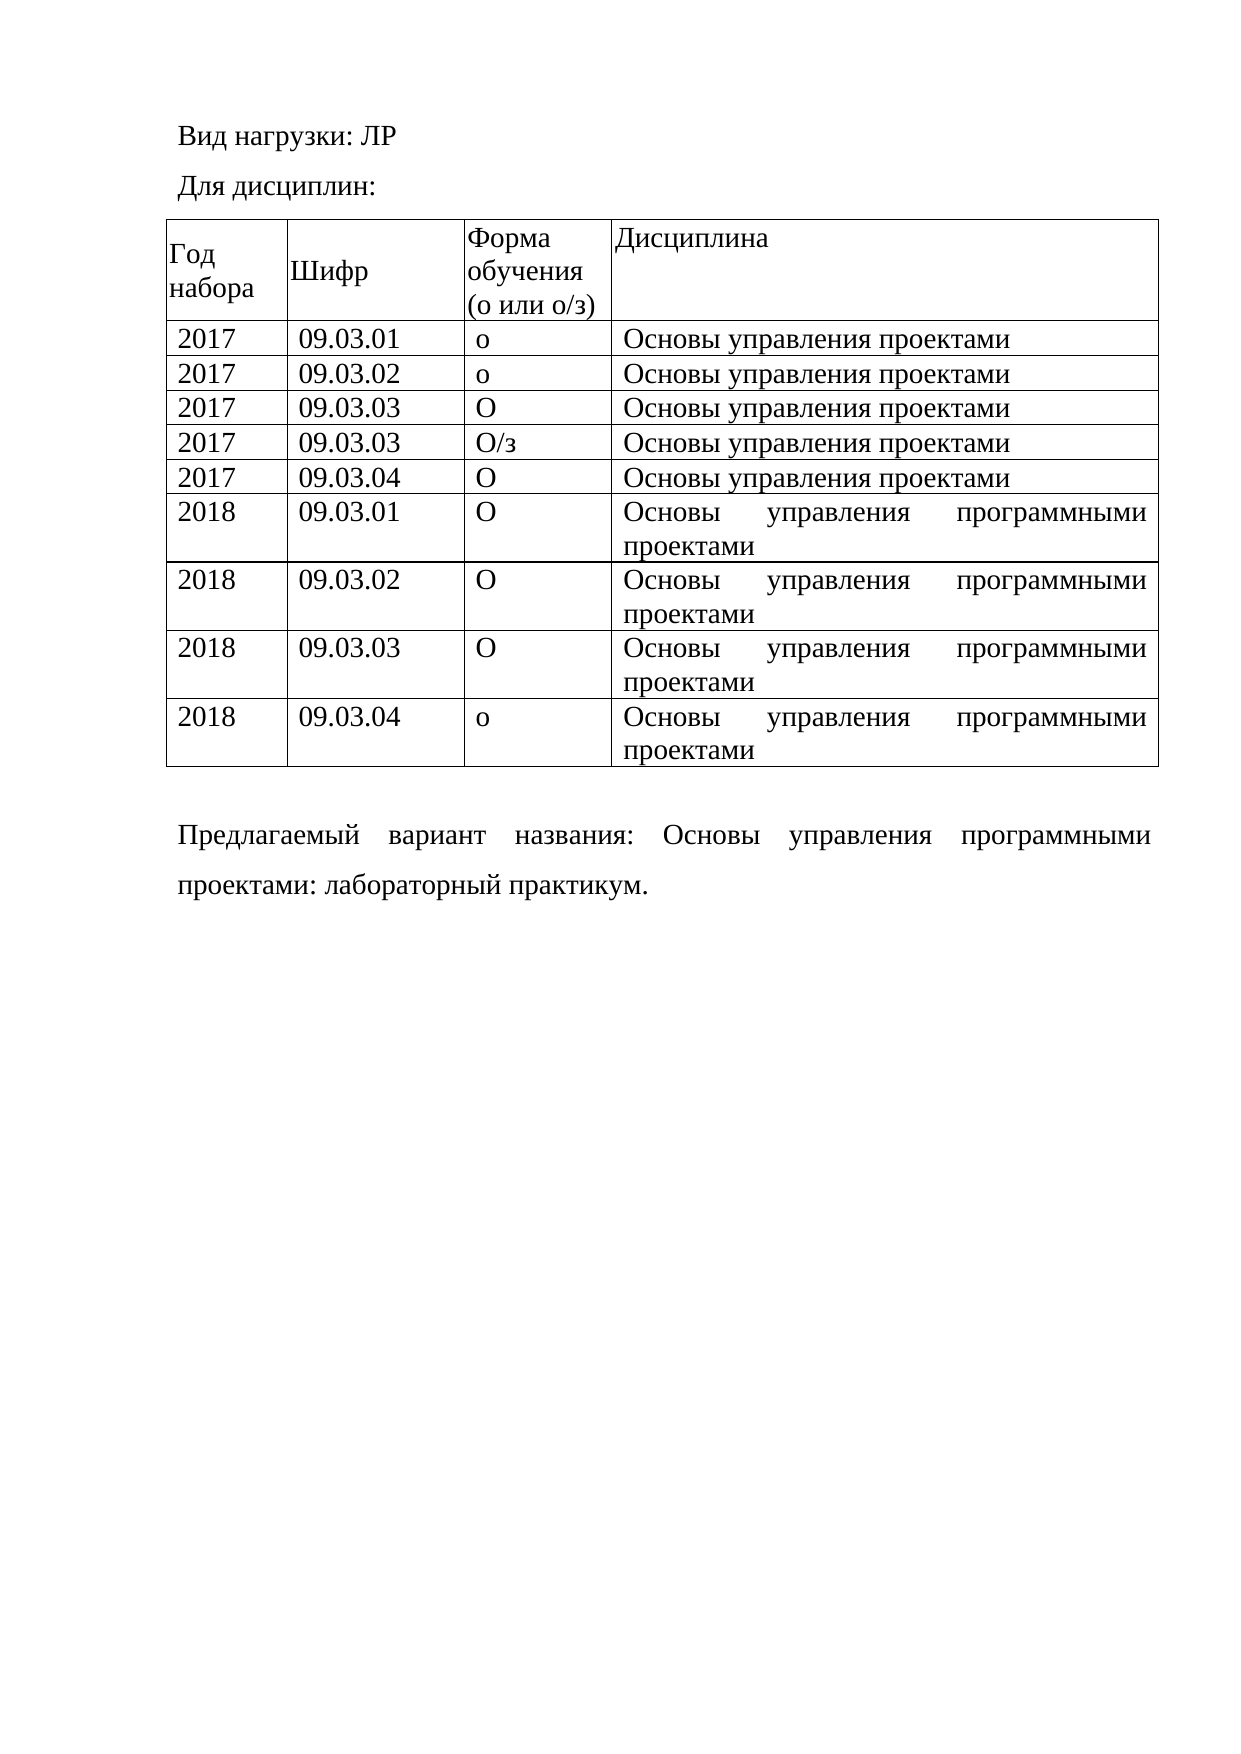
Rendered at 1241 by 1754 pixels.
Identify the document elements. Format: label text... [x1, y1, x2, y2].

table_cell 2017 [167, 425, 287, 459]
table_cell О/з [465, 425, 611, 459]
table_cell 09.03.03 [288, 391, 464, 424]
table_cell 2018 [167, 563, 287, 629]
table_cell Основы управления программными проектами [612, 699, 1158, 766]
table_cell о [465, 356, 611, 389]
table_cell Основы управления программными проектами [612, 631, 1158, 698]
table_header Год набора [167, 220, 287, 320]
table_cell О [465, 460, 611, 493]
table_cell 09.03.02 [288, 356, 464, 389]
table_cell 09.03.04 [288, 460, 464, 493]
table_cell О [465, 631, 611, 698]
table_cell 09.03.03 [288, 631, 464, 698]
table_header Дисциплина [612, 220, 1158, 320]
table_cell 2018 [167, 699, 287, 766]
table_cell Основы управления проектами [612, 391, 1158, 424]
table_cell Основы управления проектами [612, 425, 1158, 459]
table_cell Основы управления программными проектами [612, 494, 1158, 561]
table_cell О [465, 563, 611, 629]
table_cell Основы управления проектами [612, 460, 1158, 493]
table_cell Основы управления проектами [612, 321, 1158, 355]
table_cell 09.03.01 [288, 494, 464, 561]
text Вид нагрузки: ЛР [177, 118, 1152, 152]
table_header Форма обучения (о или о/з) [465, 220, 611, 320]
table_cell 2017 [167, 321, 287, 355]
table_cell 2017 [167, 391, 287, 424]
table_cell О [465, 391, 611, 424]
table_cell 09.03.02 [288, 563, 464, 629]
table_cell о [465, 321, 611, 355]
table_cell о [465, 699, 611, 766]
text Предлагаемый вариант названия: Основы управления программными проектами: лабораторный практикум. [177, 817, 1152, 901]
table_cell 2017 [167, 356, 287, 389]
text Для дисциплин: [177, 168, 1152, 202]
table_cell 09.03.03 [288, 425, 464, 459]
table_header Шифр [288, 220, 464, 320]
table_cell 2017 [167, 460, 287, 493]
table_cell 09.03.04 [288, 699, 464, 766]
table_cell 2018 [167, 631, 287, 698]
table_cell Основы управления проектами [612, 356, 1158, 389]
table_cell Основы управления программными проектами [612, 563, 1158, 629]
table_cell О [465, 494, 611, 561]
table_cell 2018 [167, 494, 287, 561]
table_cell 09.03.01 [288, 321, 464, 355]
